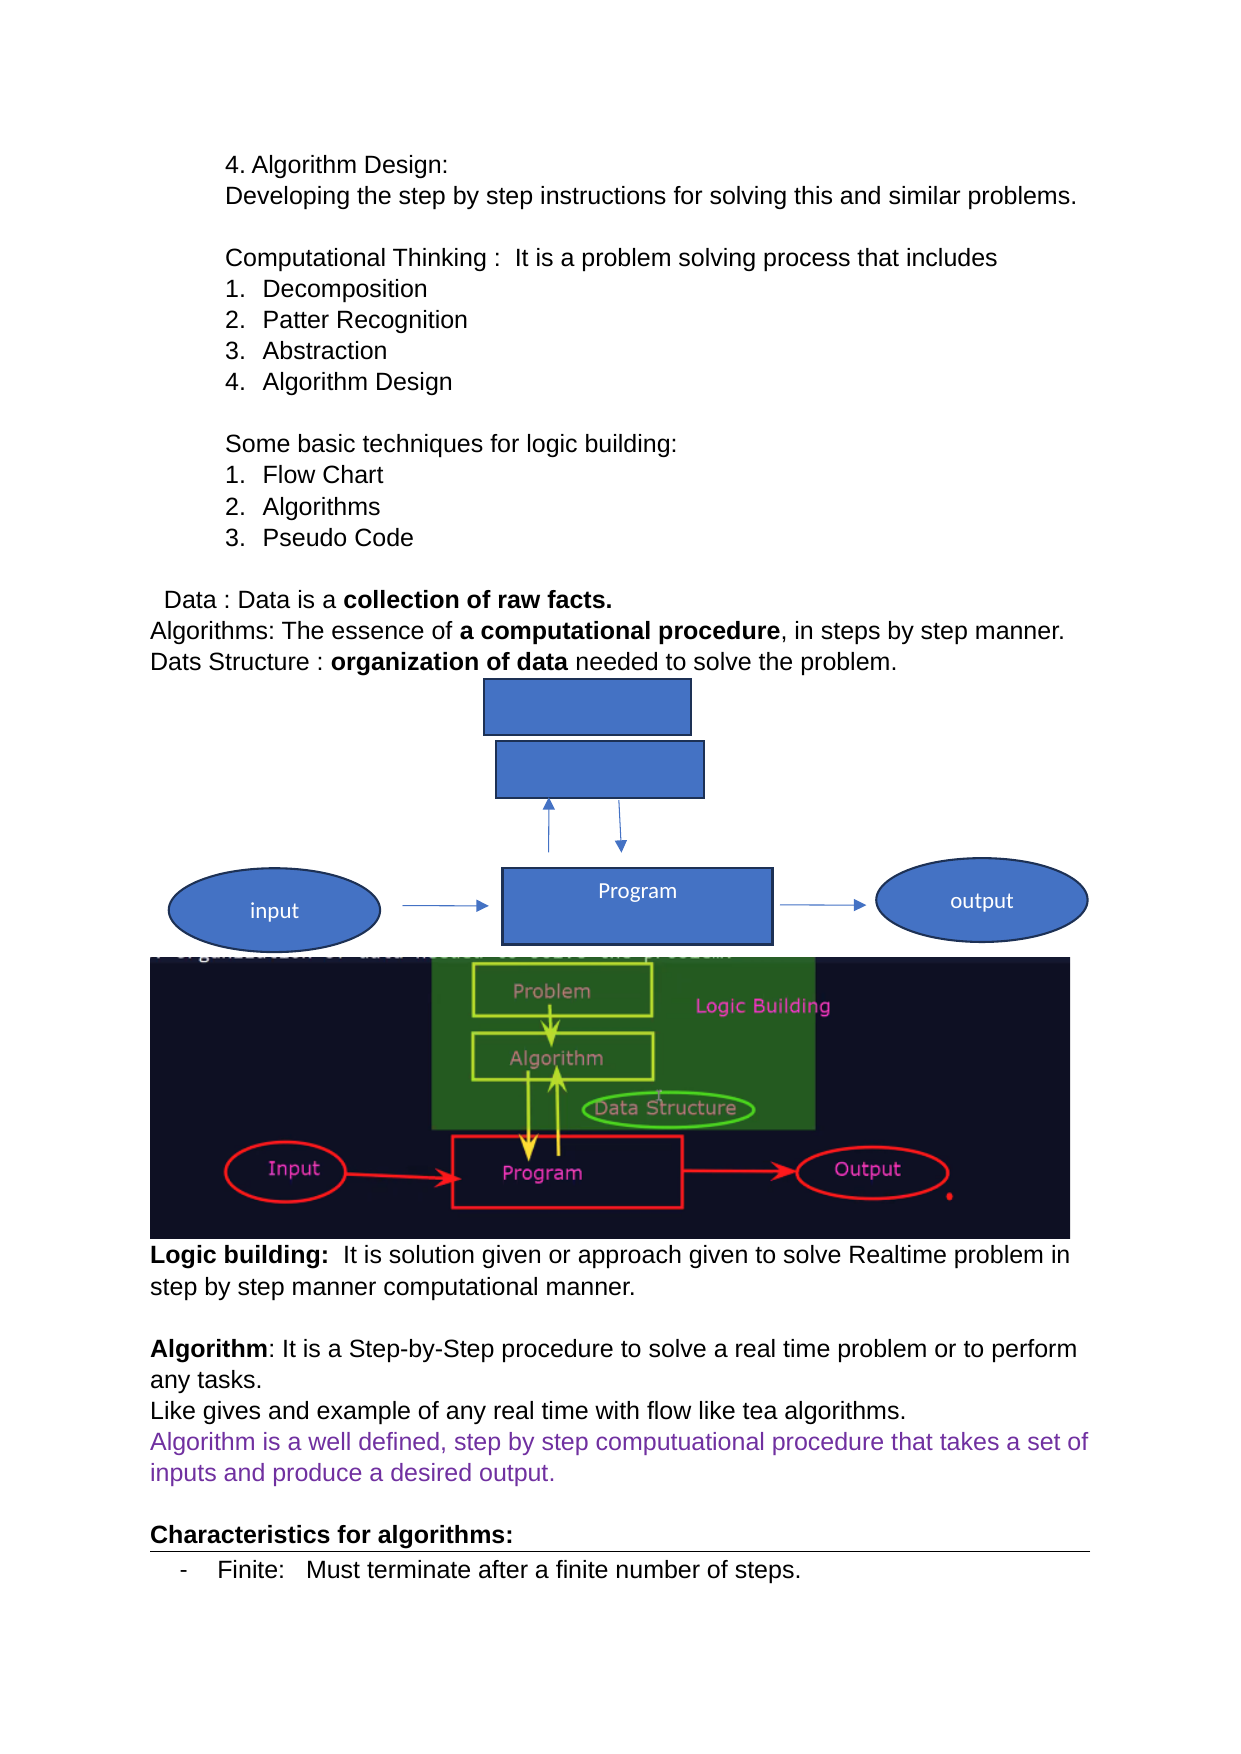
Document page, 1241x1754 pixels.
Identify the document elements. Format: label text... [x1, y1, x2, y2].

text Like gives and example of any real time with flow like tea algorithms. [150, 1396, 1090, 1424]
list 4. Algorithm Design: [225, 150, 1090, 179]
text Dats Structure : organization of data needed to solve the problem. [150, 647, 1090, 675]
text Logic building: It is solution given or approach given to solve Realtime problem in step by step manner computational manner. [150, 1241, 1090, 1300]
list Abstraction [225, 336, 1090, 365]
list Algorithm Design [225, 367, 1090, 396]
text Data : Data is a collection of raw facts. [150, 584, 1090, 613]
list Pseudo Code [225, 522, 1090, 551]
list Patter Recognition [225, 305, 1090, 334]
picture [150, 957, 1071, 1239]
list Flow Chart [225, 460, 1090, 489]
list Decomposition [225, 274, 1090, 303]
list Finite: Must terminate after a finite number of steps. [179, 1554, 1090, 1585]
text Algorithms: The essence of a computational procedure, in steps by step manner. [150, 616, 1090, 644]
list Some basic techniques for logic building: [225, 429, 1090, 458]
list Algorithms [225, 491, 1090, 520]
list Computational Thinking : It is a problem solving process that includes [225, 243, 1090, 272]
text Algorithm is a well defined, step by step computuational procedure that takes a set of inputs and produce a desired output. [150, 1427, 1090, 1487]
text Algorithm: It is a Step-by-Step procedure to solve a real time problem or to perform any tasks. [150, 1334, 1090, 1393]
text Characteristics for algorithms: [150, 1520, 1090, 1551]
list Developing the step by step instructions for solving this and similar problems. [225, 181, 1090, 210]
